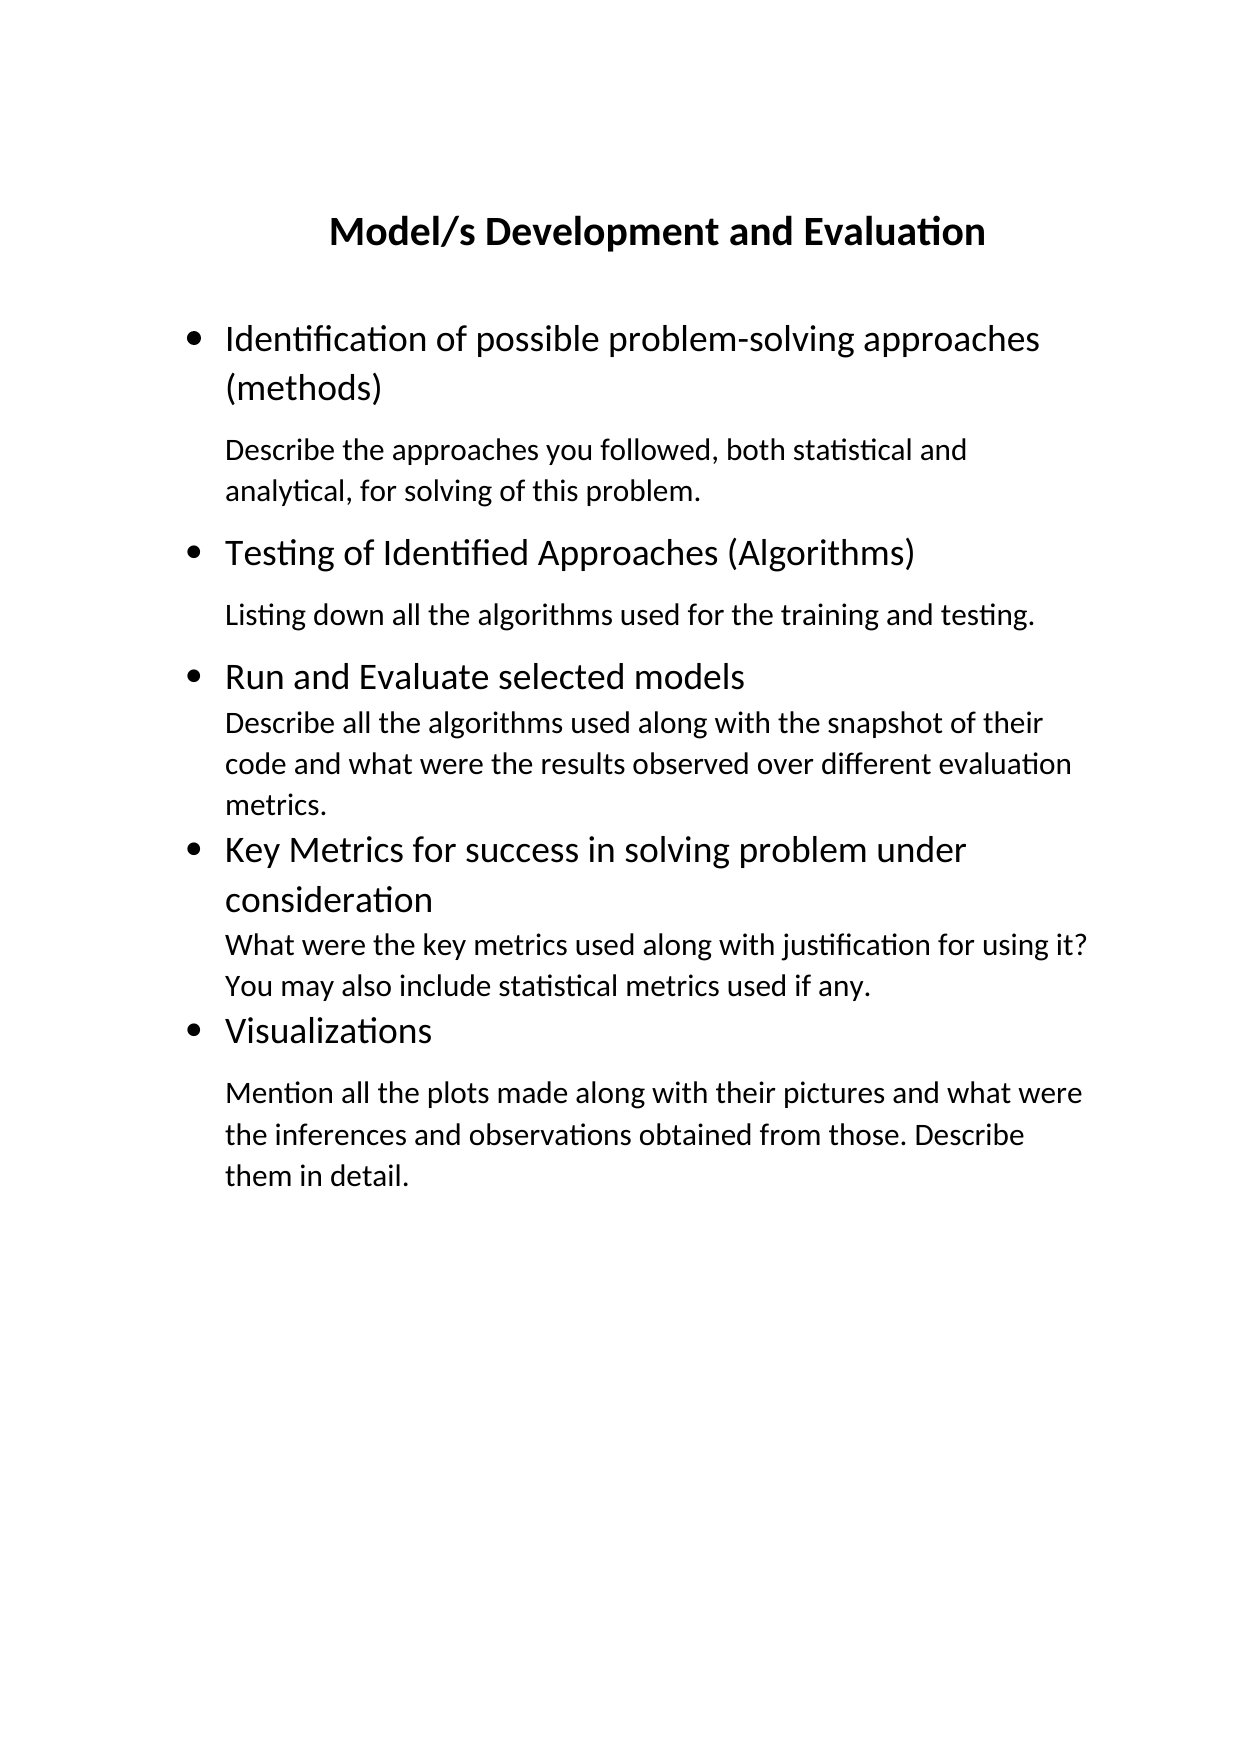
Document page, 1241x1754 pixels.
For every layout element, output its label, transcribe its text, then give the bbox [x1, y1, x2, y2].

list Describe all the algorithms used along with the snapshot of their code and what were the results observed over different evaluation metrics. [225, 703, 1090, 823]
text Listing down all the algorithms used for the training and testing. [150, 595, 1090, 633]
list Model/s Development and Evaluation [225, 205, 1090, 256]
list Identification of possible problem-solving approaches (methods) [187, 315, 1090, 410]
list Testing of Identified Approaches (Algorithms) [187, 529, 1090, 575]
list Run and Evaluate selected models [187, 653, 1090, 699]
text Mention all the plots made along with their pictures and what were the inferences and observations obtained from those. Describe them in detail. [225, 1073, 1090, 1194]
text Describe the approaches you followed, both statistical and analytical, for solving of this problem. [225, 430, 1090, 509]
list Key Metrics for success in solving problem under consideration [187, 826, 1090, 921]
list What were the key metrics used along with justification for using it? You may also include statistical metrics used if any. [225, 925, 1090, 1004]
list Visualizations [187, 1007, 1090, 1053]
